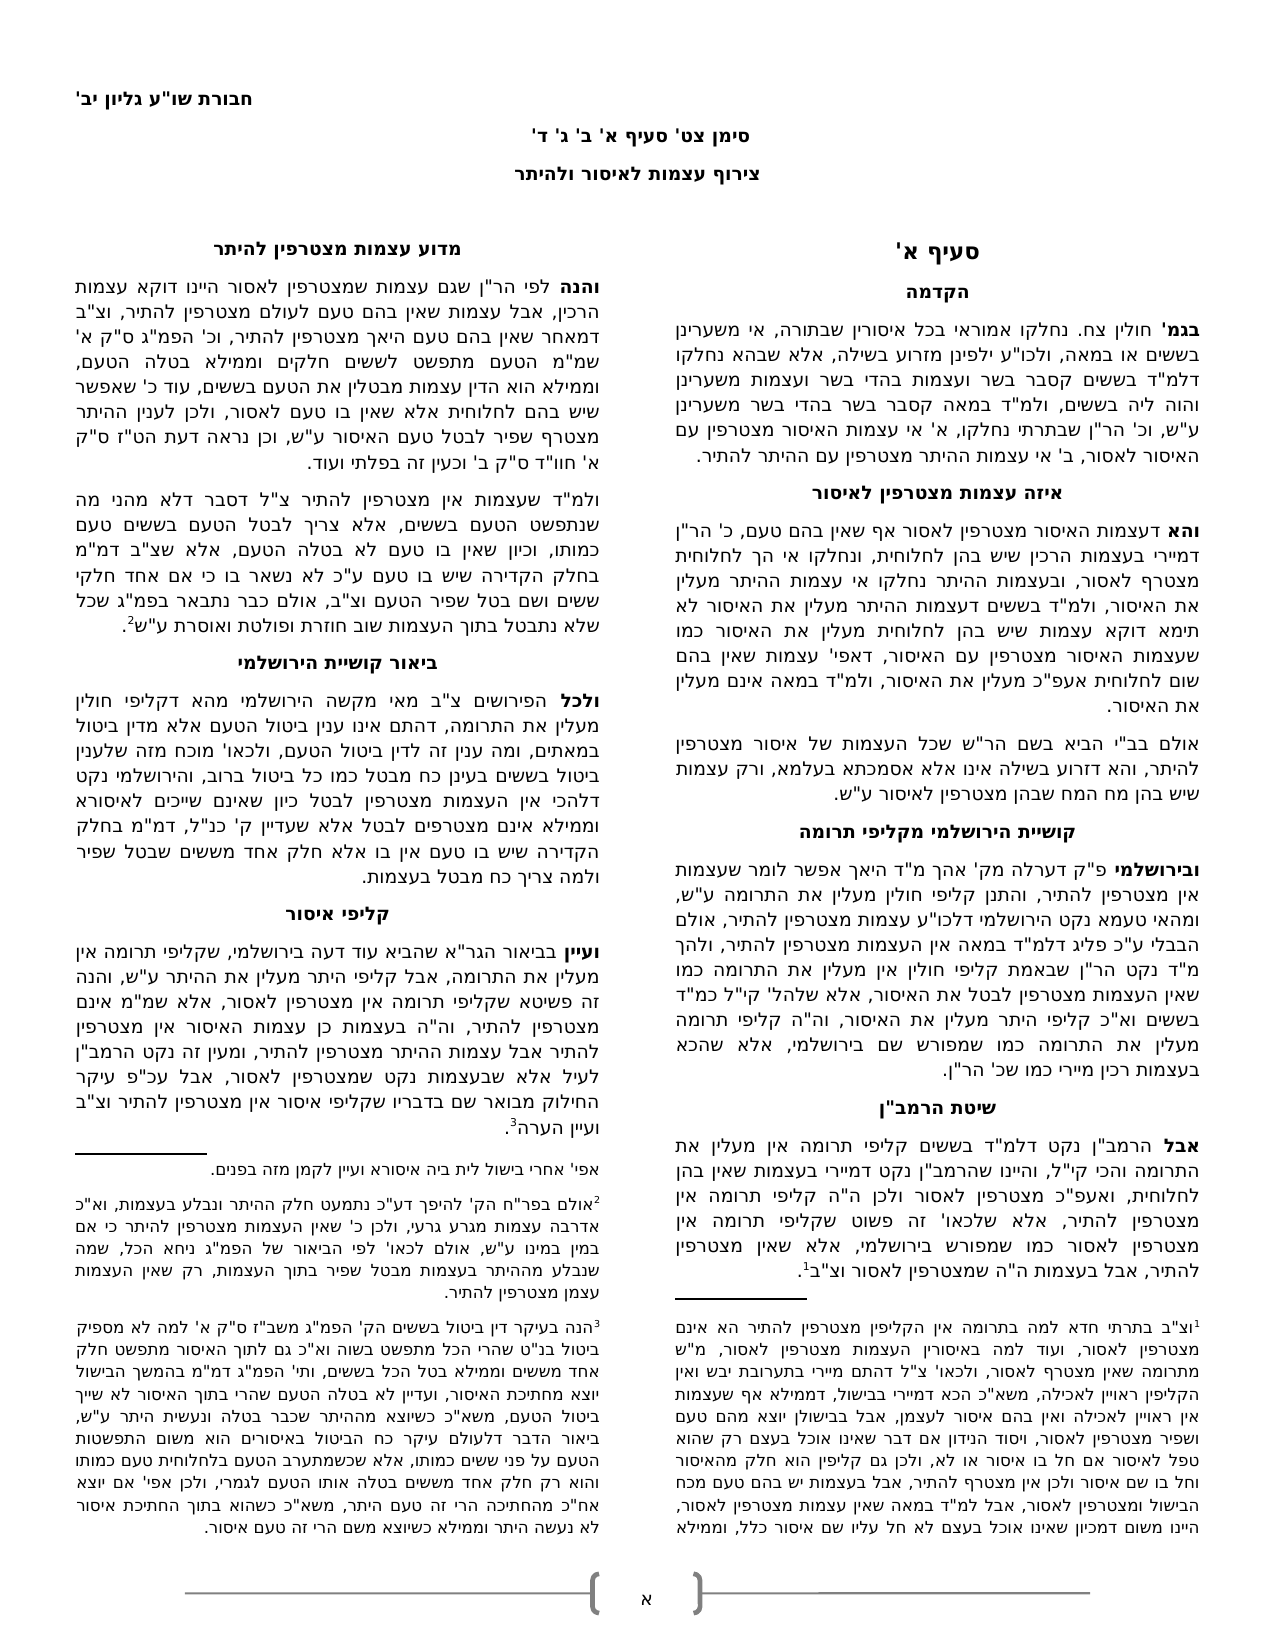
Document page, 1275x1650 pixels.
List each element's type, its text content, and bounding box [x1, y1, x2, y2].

text מדוע עצמות מצטרפין להיתר [75, 238, 600, 260]
text הקדמה [675, 281, 1200, 303]
text קושיית הירושלמי מקליפי תרומה [675, 821, 1200, 843]
text בגמ' חולין צח. נחלקו אמוראי בכל איסורין שבתורה, אי משערינן בששים או במאה, ולכו"ע ילפינן מזרוע בשילה, אלא שבהא נחלקו דלמ"ד בששים קסבר בשר ועצמות בהדי בשר ועצמות משערינן והוה ליה בששים, ולמ"ד במאה קסבר בשר בהדי בשר משערינן ע"ש, וכ' הר"ן שבתרתי נחלקו, א' אי עצמות האיסור מצטרפין עם האיסור לאסור, ב' אי עצמות ההיתר מצטרפין עם ההיתר להתיר. [675, 319, 1200, 466]
text אולם בב"י הביא בשם הר"ש שכל העצמות של איסור מצטרפין להיתר, והא דזרוע בשילה אינו אלא אסמכתא בעלמא, ורק עצמות שיש בהן מח המח שבהן מצטרפין לאיסור ע"ש. [675, 733, 1200, 805]
text אבל הרמב"ן נקט דלמ"ד בששים קליפי תרומה אין מעלין את התרומה והכי קי"ל, והיינו שהרמב"ן נקט דמיירי בעצמות שאין בהן לחלוחית, ואעפ"כ מצטרפין לאסור ולכן ה"ה קליפי תרומה אין מצטרפין להתיר, אלא שלכאו' זה פשוט שקליפי תרומה אין מצטרפין לאסור כמו שמפורש בירושלמי, אלא שאין מצטרפין להתיר, אבל בעצמות ה"ה שמצטרפין לאסור וצ"ב. [675, 1134, 1200, 1282]
text ולמ"ד שעצמות אין מצטרפין להתיר צ"ל דסבר דלא מהני מה שנתפשט הטעם בששים, אלא צריך לבטל הטעם בששים טעם כמותו, וכיון שאין בו טעם לא בטלה הטעם, אלא שצ"ב דמ"מ בחלק הקדירה שיש בו טעם ע"כ לא נשאר בו כי אם אחד חלקי ששים ושם בטל שפיר הטעם וצ"ב, אולם כבר נתבאר בפמ"ג שכל שלא נתבטל בתוך העצמות שוב חוזרת ופולטת ואוסרת ע"ש. [75, 489, 600, 637]
text ועיין בביאור הגר"א שהביא עוד דעה בירושלמי, שקליפי תרומה אין מעלין את התרומה, אבל קליפי היתר מעלין את ההיתר ע"ש, והנה זה פשיטא שקליפי תרומה אין מצטרפין לאסור, אלא שמ"מ אינם מצטרפין להתיר, וה"ה בעצמות כן עצמות האיסור אין מצטרפין להתיר אבל עצמות ההיתר מצטרפין להתיר, ומעין זה נקט הרמב"ן לעיל אלא שבעצמות נקט שמצטרפין לאסור, אבל עכ"פ עיקר החילוק מבואר שם בדבריו שקליפי איסור אין מצטרפין להתיר וצ"ב ועיין הערה. [75, 941, 600, 1138]
text והא דעצמות האיסור מצטרפין לאסור אף שאין בהם טעם, כ' הר"ן דמיירי בעצמות הרכין שיש בהן לחלוחית, ונחלקו אי הך לחלוחית מצטרף לאסור, ובעצמות ההיתר נחלקו אי עצמות ההיתר מעלין את האיסור, ולמ"ד בששים דעצמות ההיתר מעלין את האיסור לא תימא דוקא עצמות שיש בהן לחלוחית מעלין את האיסור כמו שעצמות האיסור מצטרפין עם האיסור, דאפי' עצמות שאין בהם שום לחלוחית אעפ"כ מעלין את האיסור, ולמ"ד במאה אינם מעלין את האיסור. [675, 520, 1200, 717]
text והנה לפי הר"ן שגם עצמות שמצטרפין לאסור היינו דוקא עצמות הרכין, אבל עצמות שאין בהם טעם לעולם מצטרפין להתיר, וצ"ב דמאחר שאין בהם טעם היאך מצטרפין להתיר, וכ' הפמ"ג ס"ק א' שמ"מ הטעם מתפשט לששים חלקים וממילא בטלה הטעם, וממילא הוא הדין עצמות מבטלין את הטעם בששים, עוד כ' שאפשר שיש בהם לחלוחית אלא שאין בו טעם לאסור, ולכן לענין ההיתר מצטרף שפיר לבטל טעם האיסור ע"ש, וכן נראה דעת הט"ז ס"ק א' חוו"ד ס"ק ב' וכעין זה בפלתי ועוד. [75, 276, 600, 473]
text ביאור קושיית הירושלמי [75, 652, 600, 674]
text ובירושלמי פ"ק דערלה מק' אהך מ"ד היאך אפשר לומר שעצמות אין מצטרפין להתיר, והתנן קליפי חולין מעלין את התרומה ע"ש, ומהאי טעמא נקט הירושלמי דלכו"ע עצמות מצטרפין להתיר, אולם הבבלי ע"כ פליג דלמ"ד במאה אין העצמות מצטרפין להתיר, ולהך מ"ד נקט הר"ן שבאמת קליפי חולין אין מעלין את התרומה כמו שאין העצמות מצטרפין לבטל את האיסור, אלא שלהל' קי"ל כמ"ד בששים וא"כ קליפי היתר מעלין את האיסור, וה"ה קליפי תרומה מעלין את התרומה כמו שמפורש שם בירושלמי, אלא שהכא בעצמות רכין מיירי כמו שכ' הר"ן. [675, 858, 1200, 1081]
text קליפי איסור [75, 903, 600, 925]
text סעיף א' [675, 238, 1200, 265]
text איזה עצמות מצטרפין לאיסור [675, 482, 1200, 504]
text ולכל הפירושים צ"ב מאי מקשה הירושלמי מהא דקליפי חולין מעלין את התרומה, דהתם אינו ענין ביטול הטעם אלא מדין ביטול במאתים, ומה ענין זה לדין ביטול הטעם, ולכאו' מוכח מזה שלענין ביטול בששים בעינן כח מבטל כמו כל ביטול ברוב, והירושלמי נקט דלהכי אין העצמות מצטרפין לבטל כיון שאינם שייכים לאיסורא וממילא אינם מצטרפים לבטל אלא שעדיין ק' כנ"ל, דמ"מ בחלק הקדירה שיש בו טעם אין בו אלא חלק אחד מששים שבטל שפיר ולמה צריך כח מבטל בעצמות. [75, 690, 600, 888]
text שיטת הרמב"ן [675, 1097, 1200, 1119]
